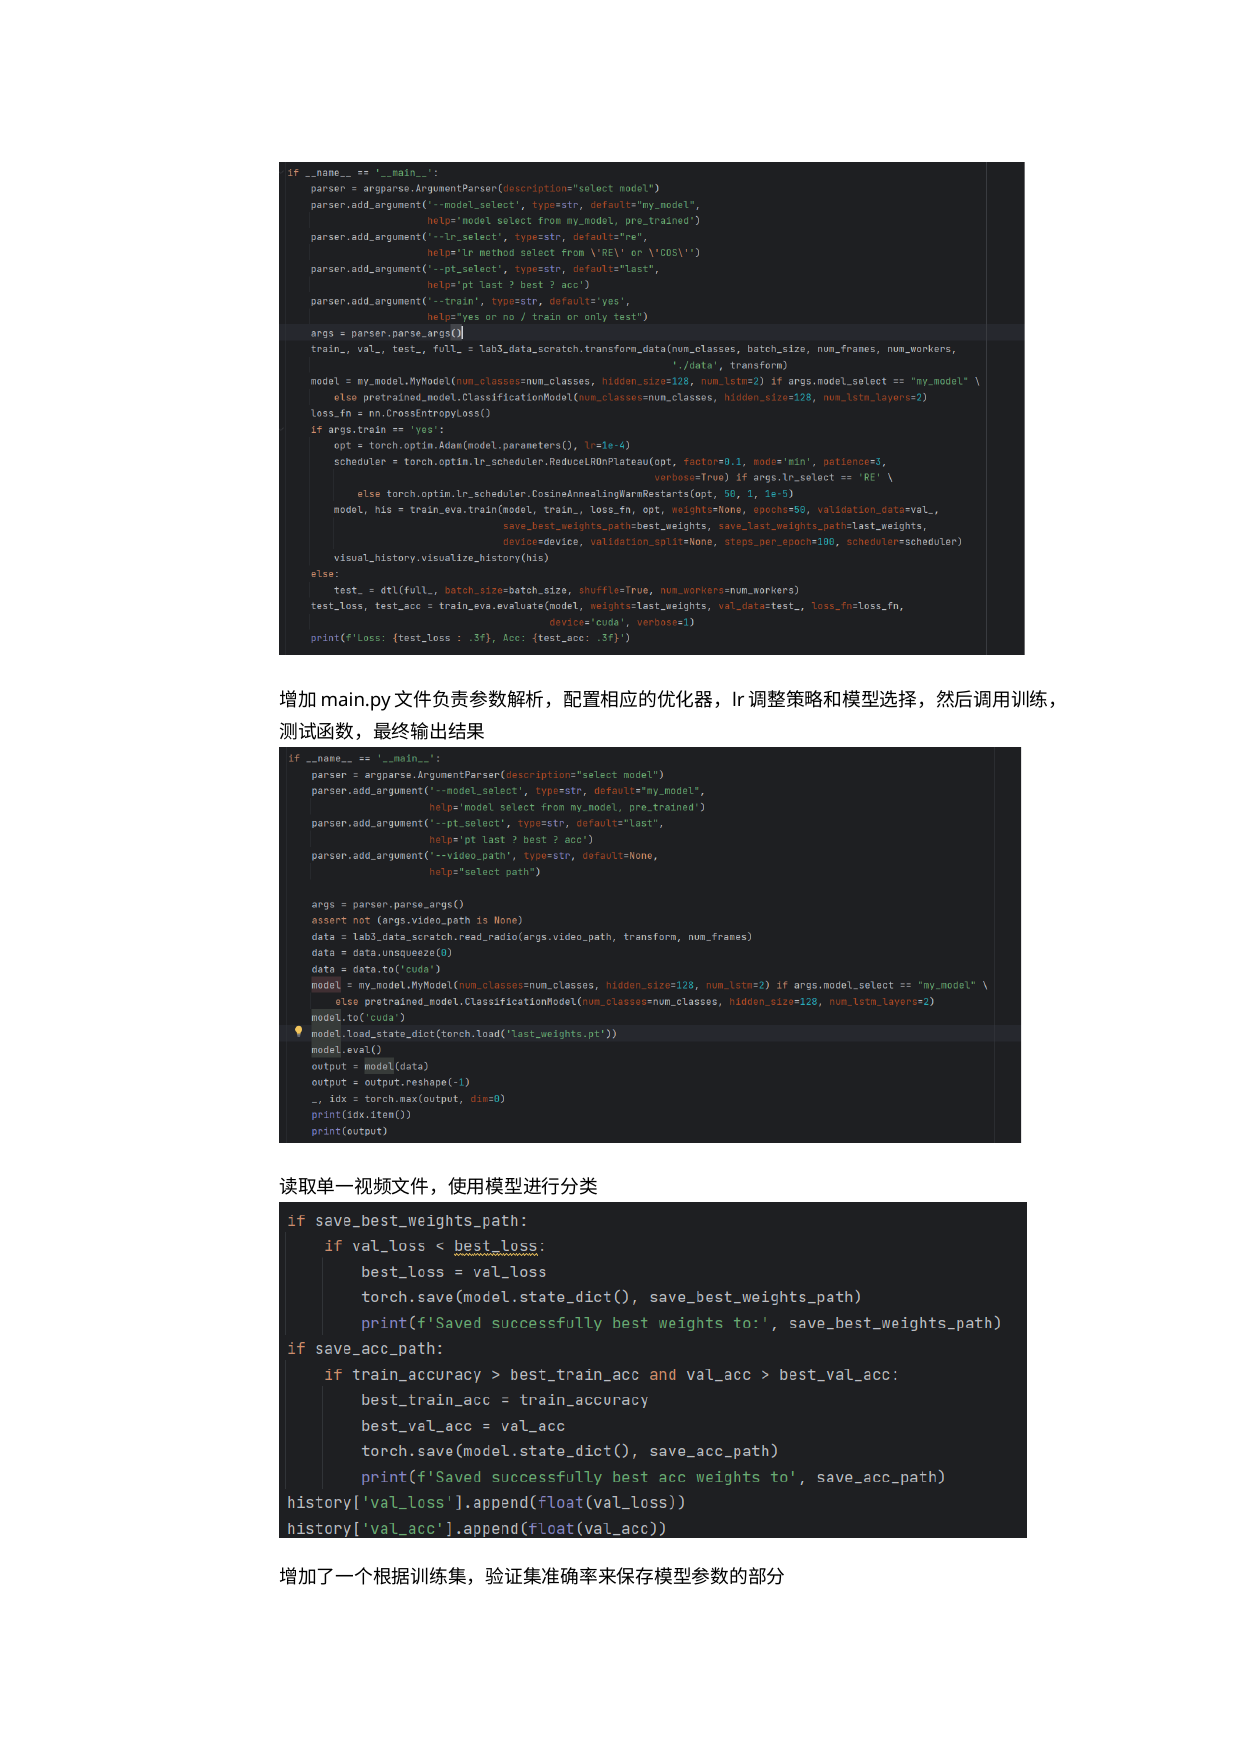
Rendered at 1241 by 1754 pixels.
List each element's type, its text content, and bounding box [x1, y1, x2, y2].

picture [279, 747, 1022, 1143]
list 增加main.py文件负责参数解析，配置相应的优化器，lr调整策略和模型选择，然后调用训练，测试函数，最终输出结果 [279, 682, 1053, 747]
picture [279, 1202, 1027, 1538]
list 增加了一个根据训练集，验证集准确率来保存模型参数的部分 [279, 1559, 1053, 1592]
list 读取单一视频文件，使用模型进行分类 [279, 1169, 1053, 1202]
picture [279, 162, 1025, 655]
